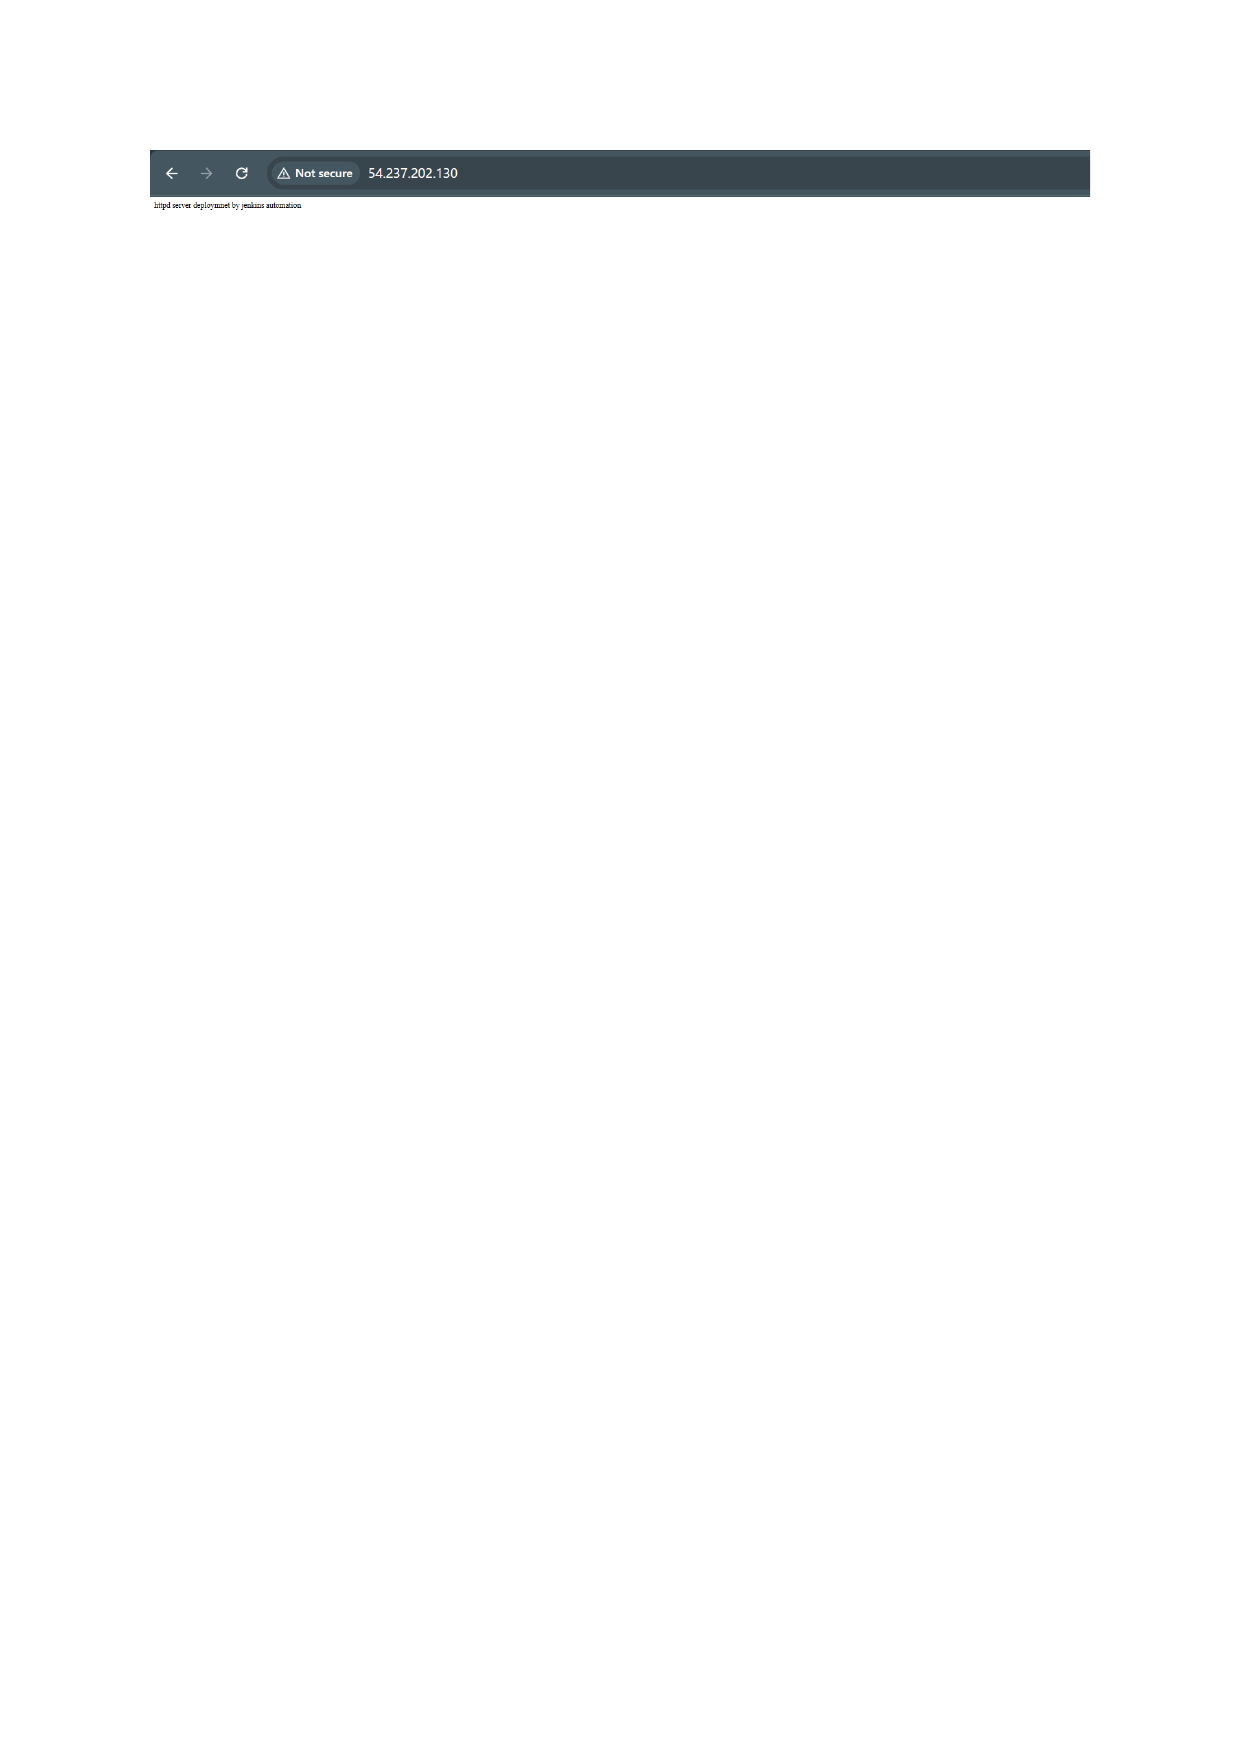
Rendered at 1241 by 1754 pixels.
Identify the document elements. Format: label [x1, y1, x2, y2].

picture [150, 150, 1091, 523]
